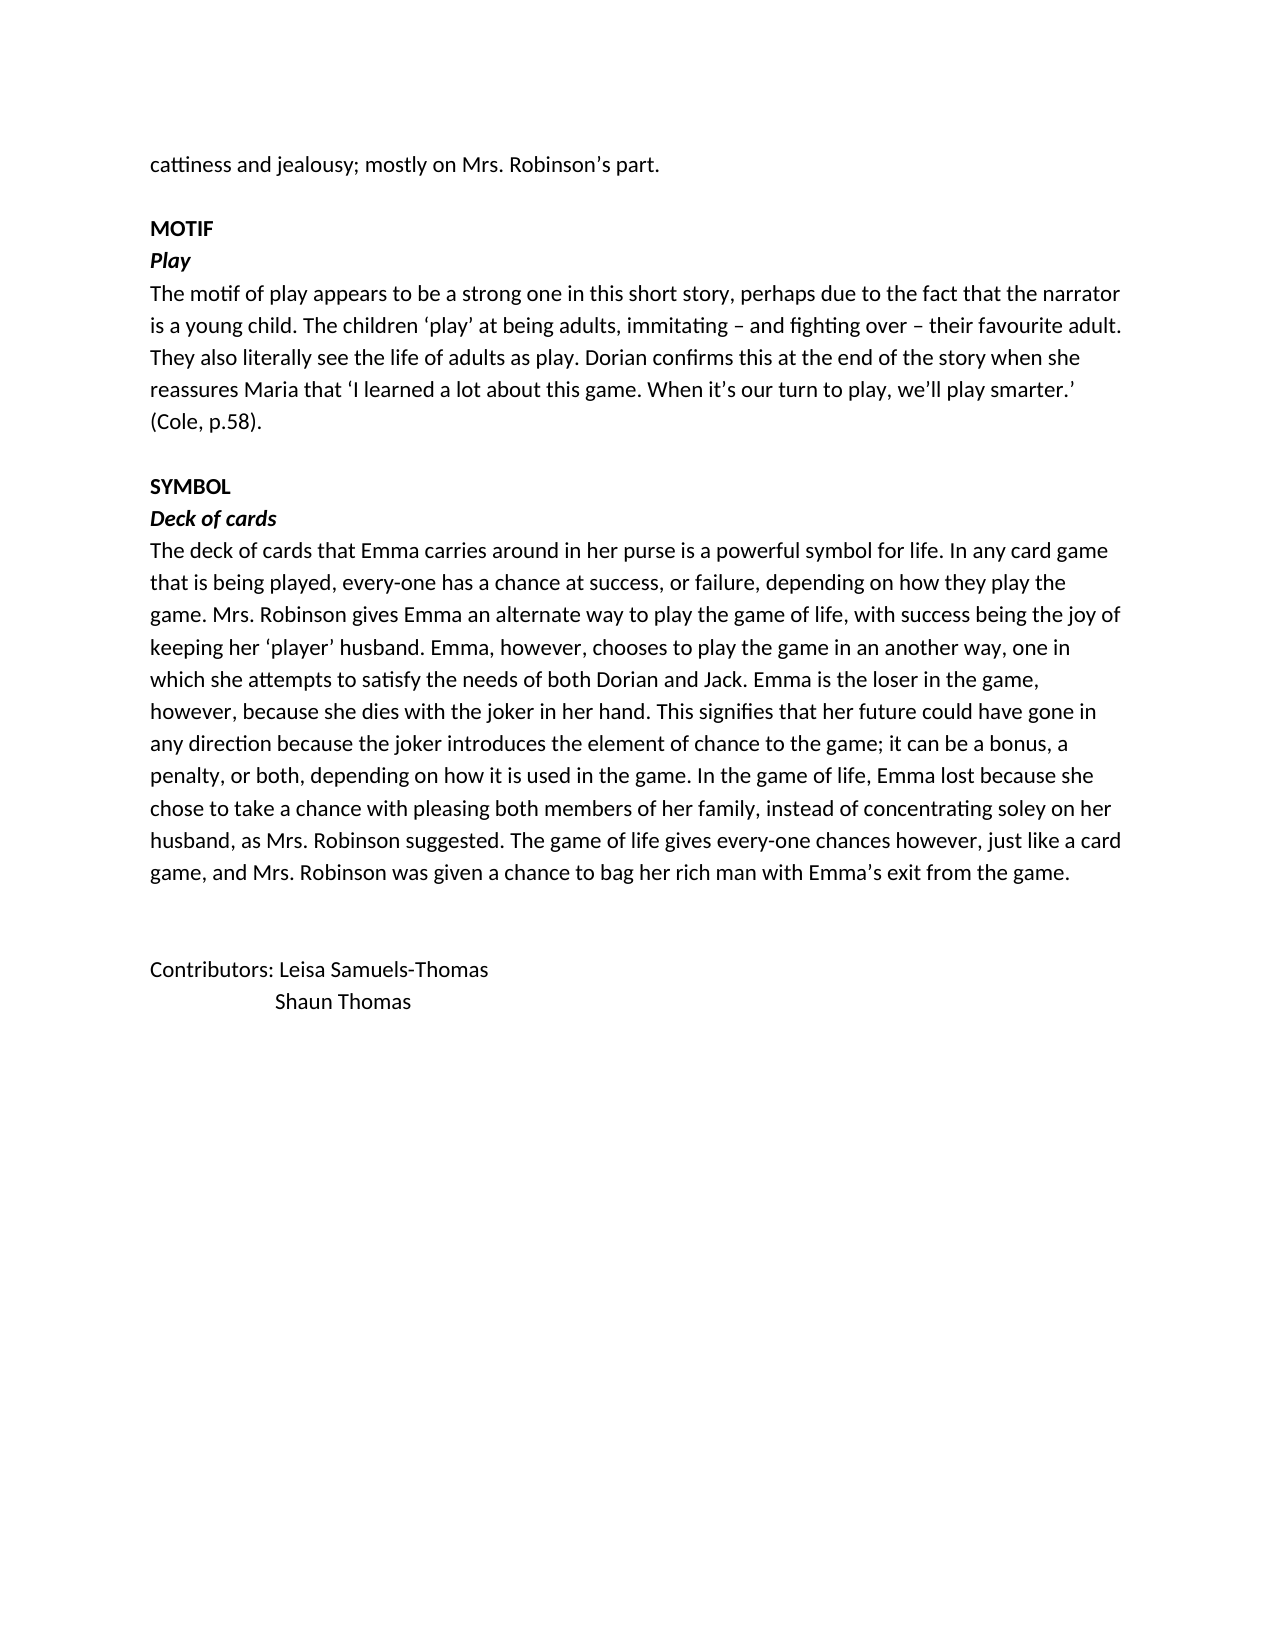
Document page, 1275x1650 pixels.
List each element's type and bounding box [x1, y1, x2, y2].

text [150, 150, 1125, 1015]
